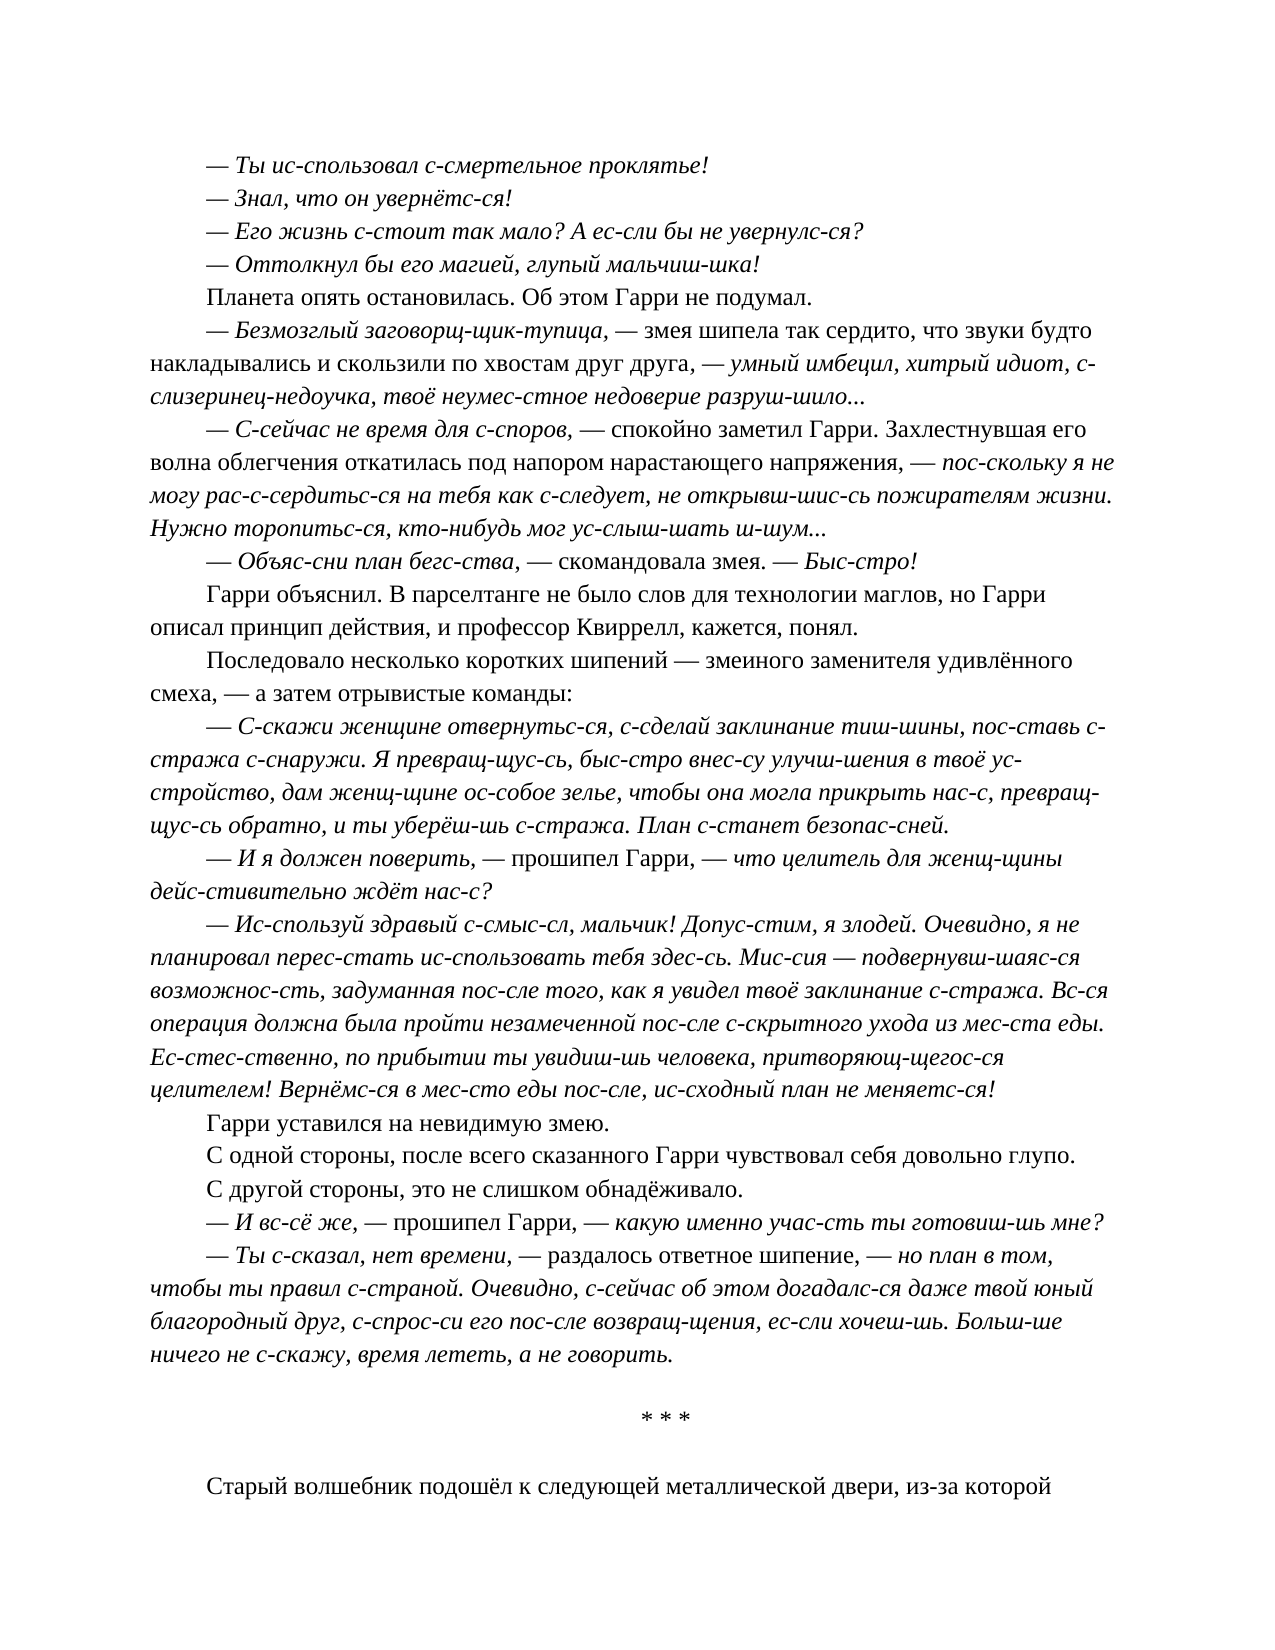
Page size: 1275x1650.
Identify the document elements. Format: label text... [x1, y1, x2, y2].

text — Оттолкнул бы его магией, глупый мальчиш-шка! [150, 249, 1125, 278]
text — И я должен поверить, — прошипел Гарри, — что целитель для женщ-щины дейс-стивительно ждёт нас-с? [150, 843, 1125, 905]
text — Ис-спользуй здравый с-смыс-сл, мальчик! Допус-стим, я злодей. Очевидно, я не планировал перес-стать ис-спользовать тебя здес-сь. Мис-сия — подвернувш-шаяс-ся возможнос-сть, задуманная пос-сле того, как я увидел твоё заклинание с-стража. Вс-ся операция должна была пройти незамеченной пос-сле с-скрытного ухода из мес-ста еды. Ес-стес-ственно, по прибытии ты увидиш-шь человека, притворяющ-щегос-ся целителем! Вернёмс-ся в мес-сто еды пос-сле, ис-сходный план не меняетс-ся! [150, 909, 1125, 1103]
text — Знал, что он увернётс-ся! [150, 183, 1125, 212]
text — И вс-сё же, — прошипел Гарри, — какую именно учас-сть ты готовиш-шь мне? [150, 1207, 1125, 1235]
text С одной стороны, после всего сказанного Гарри чувствовал себя довольно глупо. [150, 1141, 1125, 1169]
text — Безмозглый заговорщ-щик-тупица, — змея шипела так сердито, что звуки будто накладывались и скользили по хвостам друг друга, — умный имбецил, хитрый идиот, с-слизеринец-недоучка, твоё неумес-стное недоверие разруш-шило... [150, 315, 1125, 410]
text Последовало несколько коротких шипений — змеиного заменителя удивлённого смеха, — а затем отрывистые команды: [150, 645, 1125, 707]
text — Ты ис-спользовал с-смертельное проклятье! [150, 150, 1125, 179]
text Гарри уставился на невидимую змею. [150, 1108, 1125, 1136]
text — С-скажи женщине отвернутьс-ся, с-сделай заклинание тиш-шины, пос-ставь с-стража с-снаружи. Я превращ-щус-сь, быс-стро внес-су улучш-шения в твоё ус-стройство, дам женщ-щине ос-собое зелье, чтобы она могла прикрыть нас-с, превращ-щус-сь обратно, и ты уберёш-шь с-стража. План с-станет безопас-сней. [150, 711, 1125, 839]
text — Объяс-сни план бегс-ства, — скомандовала змея. — Быс-стро! [150, 546, 1125, 575]
text — Его жизнь с-стоит так мало? А ес-сли бы не увернулс-ся? [150, 216, 1125, 245]
text Планета опять остановилась. Об этом Гарри не подумал. [150, 282, 1125, 311]
text — Ты с-сказал, нет времени, — раздалось ответное шипение, — но план в том, чтобы ты правил с-страной. Очевидно, с-сейчас об этом догадалс-ся даже твой юный благородный друг, с-спрос-си его пос-сле возвращ-щения, ес-сли хочеш-шь. Больш-ше ничего не с-скажу, время лететь, а не говорить. [150, 1240, 1125, 1367]
text — С-сейчас не время для с-споров, — спокойно заметил Гарри. Захлестнувшая его волна облегчения откатилась под напором нарастающего напряжения, — пос-скольку я не могу рас-с-сердитьс-ся на тебя как с-следует, не открывш-шис-сь пожирателям жизни. Нужно торопитьс-ся, кто-нибудь мог ус-слыш-шать ш-шум... [150, 414, 1125, 542]
text * * * [150, 1405, 1125, 1433]
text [150, 1471, 1125, 1499]
text С другой стороны, это не слишком обнадёживало. [150, 1174, 1125, 1202]
text Гарри объяснил. В парселтанге не было слов для технологии маглов, но Гарри описал принцип действия, и профессор Квиррелл, кажется, понял. [150, 579, 1125, 641]
